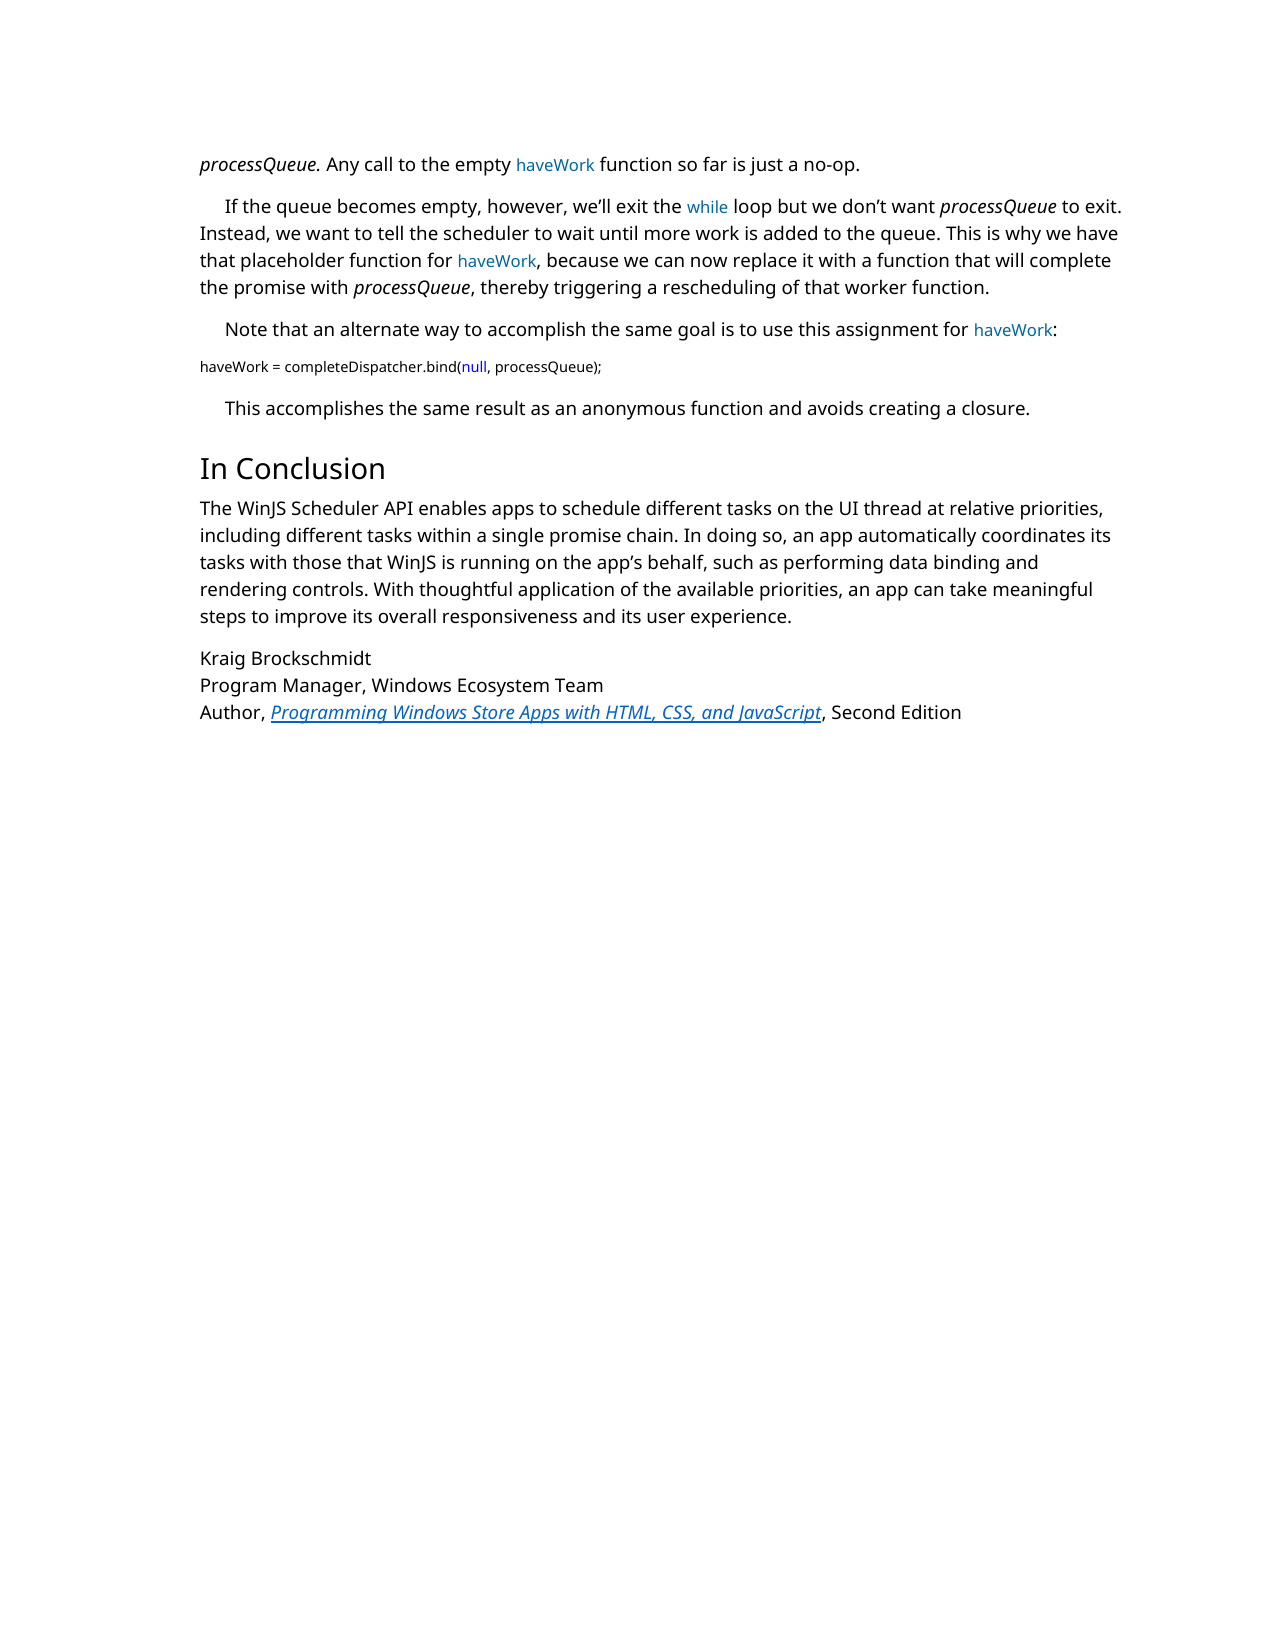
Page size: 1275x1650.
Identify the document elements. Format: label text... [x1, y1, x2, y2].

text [199, 150, 1125, 177]
text haveWork = completeDispatcher.bind(null, processQueue); [199, 356, 1125, 377]
subtitle In Conclusion [200, 448, 1125, 488]
text If the queue becomes empty, however, we’ll exit the while loop but we don’t want processQueue to exit. Instead, we want to tell the scheduler to wait until more work is added to the queue. This is why we have that placeholder function for haveWork, because we can now replace it with a function that will complete the promise with processQueue, thereby triggering a rescheduling of that worker function. [199, 192, 1125, 300]
text Kraig Brockschmidt Program Manager, Windows Ecosystem Team Author, Programming Windows Store Apps with HTML, CSS, and JavaScript, Second Edition [199, 644, 1125, 725]
text Note that an alternate way to accomplish the same goal is to use this assignment for haveWork: [199, 314, 1125, 342]
text This accomplishes the same result as an anonymous function and avoids creating a closure. [199, 394, 1125, 421]
text The WinJS Scheduler API enables apps to schedule different tasks on the UI thread at relative priorities, including different tasks within a single promise chain. In doing so, an app automatically coordinates its tasks with those that WinJS is running on the app’s behalf, such as performing data binding and rendering controls. With thoughtful application of the available priorities, an app can take meaningful steps to improve its overall responsiveness and its user experience. [199, 494, 1125, 629]
